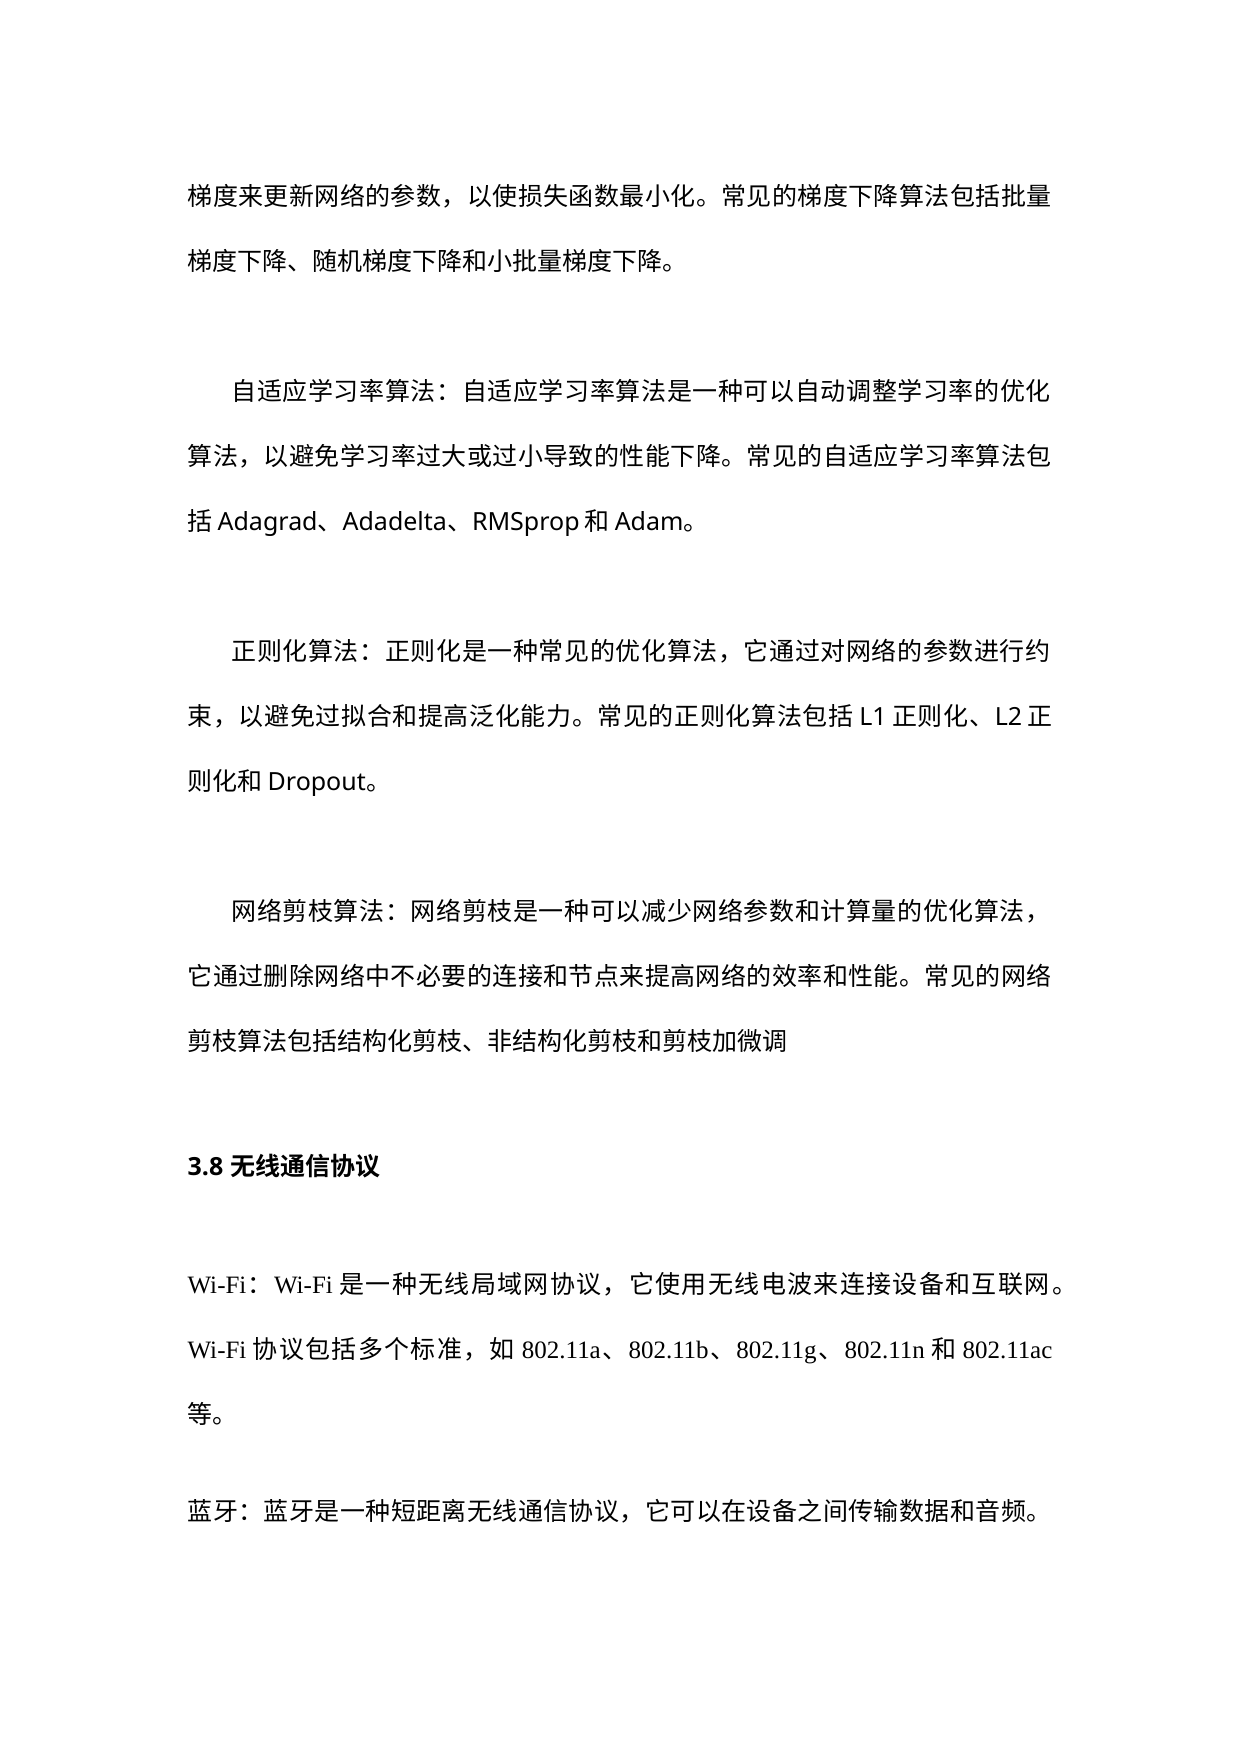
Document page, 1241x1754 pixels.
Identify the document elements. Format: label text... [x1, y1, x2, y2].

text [187, 162, 1053, 292]
text 网络剪枝算法：网络剪枝是一种可以减少网络参数和计算量的优化算法，它通过删除网络中不必要的连接和节点来提高网络的效率和性能。常见的网络剪枝算法包括结构化剪枝、非结构化剪枝和剪枝加微调 [187, 877, 1053, 1072]
text Wi-Fi：Wi-Fi是一种无线局域网协议，它使用无线电波来连接设备和互联网。Wi-Fi协议包括多个标准，如802.11a、802.11b、802.11g、802.11n和802.11ac等。 [187, 1250, 1053, 1445]
subtitle 3.8 无线通信协议 [187, 1132, 1053, 1197]
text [187, 1477, 1053, 1542]
text 自适应学习率算法：自适应学习率算法是一种可以自动调整学习率的优化算法，以避免学习率过大或过小导致的性能下降。常见的自适应学习率算法包括Adagrad、Adadelta、RMSprop和Adam。 [187, 357, 1053, 552]
text 正则化算法：正则化是一种常见的优化算法，它通过对网络的参数进行约束，以避免过拟合和提高泛化能力。常见的正则化算法包括L1正则化、L2正则化和Dropout。 [187, 617, 1053, 812]
